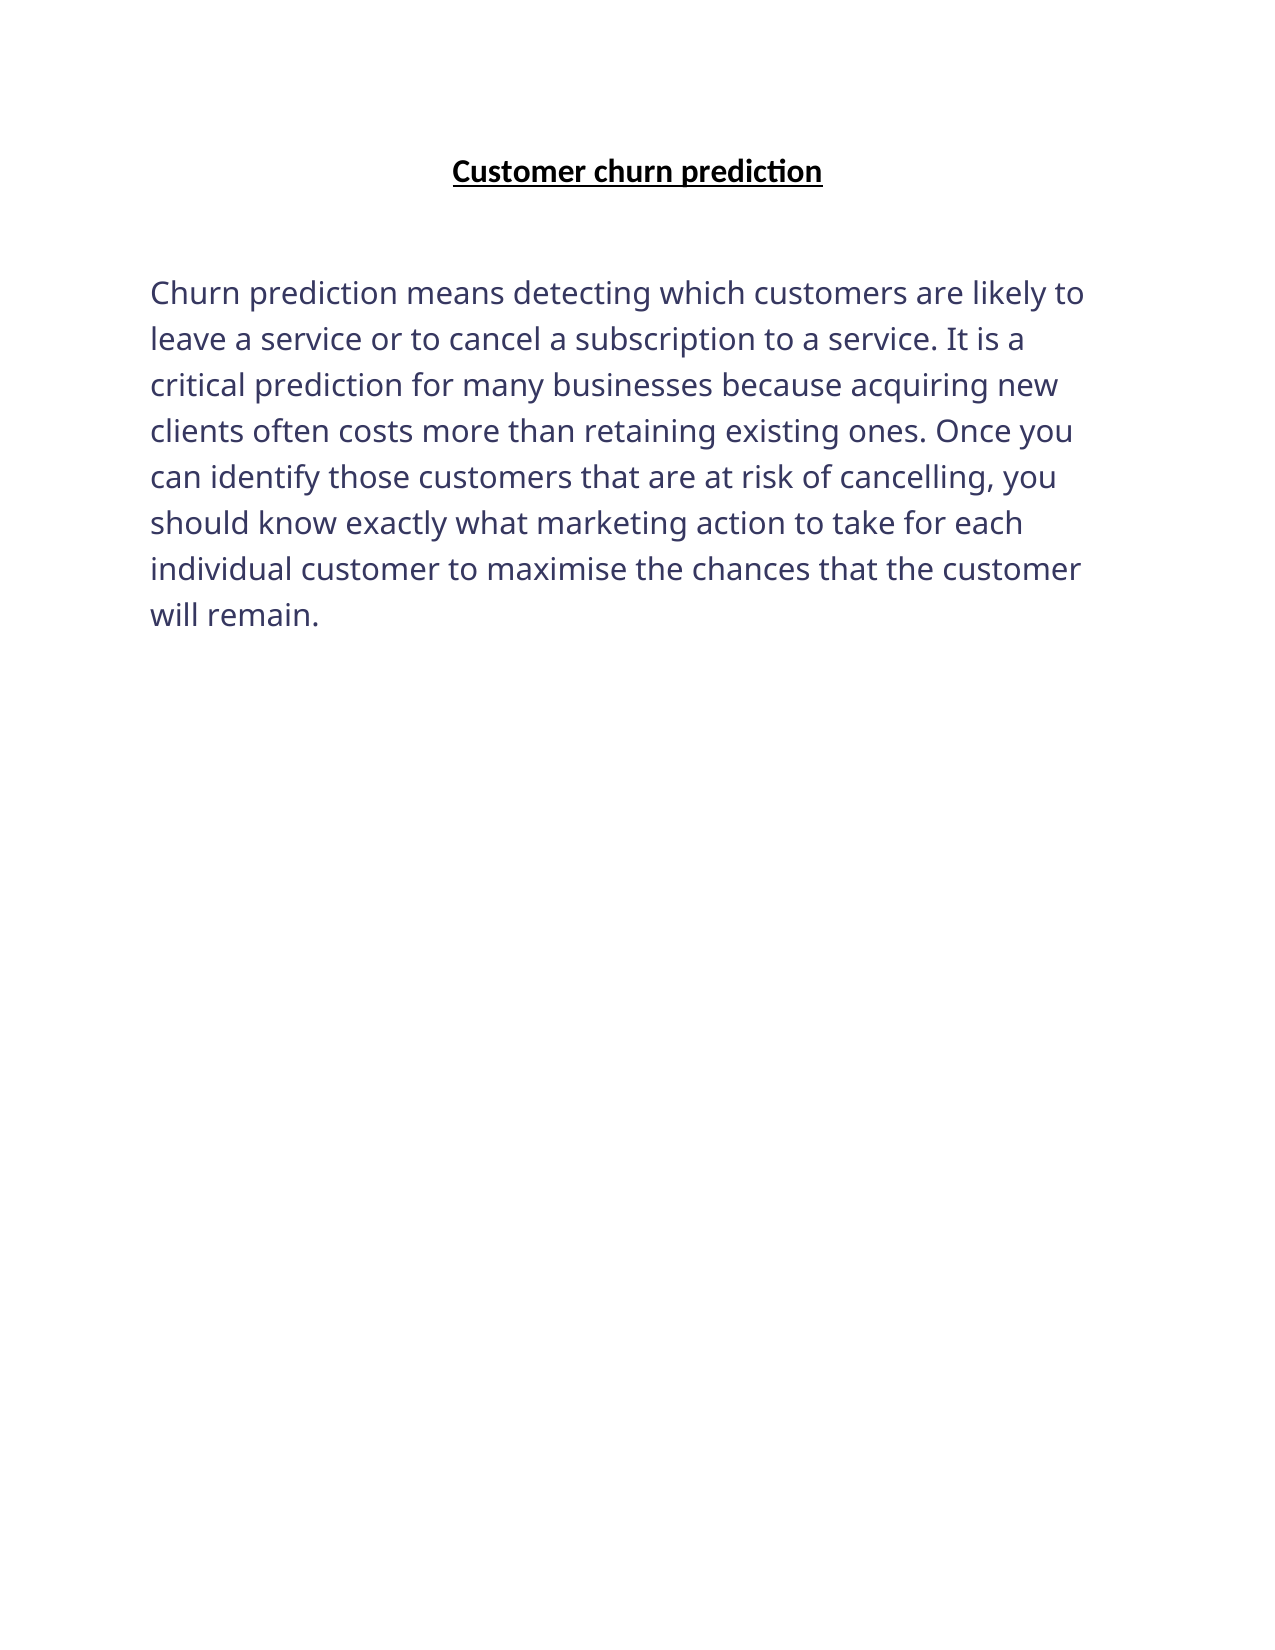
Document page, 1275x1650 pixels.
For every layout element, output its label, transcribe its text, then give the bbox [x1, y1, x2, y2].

text Churn prediction means detecting which customers are likely to leave a service or to cancel a subscription to a service. It is a critical prediction for many businesses because acquiring new clients often costs more than retaining existing ones. Once you can identify those customers that are at risk of cancelling, you should know exactly what marketing action to take for each individual customer to maximise the chances that the customer will remain. [150, 271, 1125, 635]
text Customer churn prediction [150, 150, 1125, 191]
